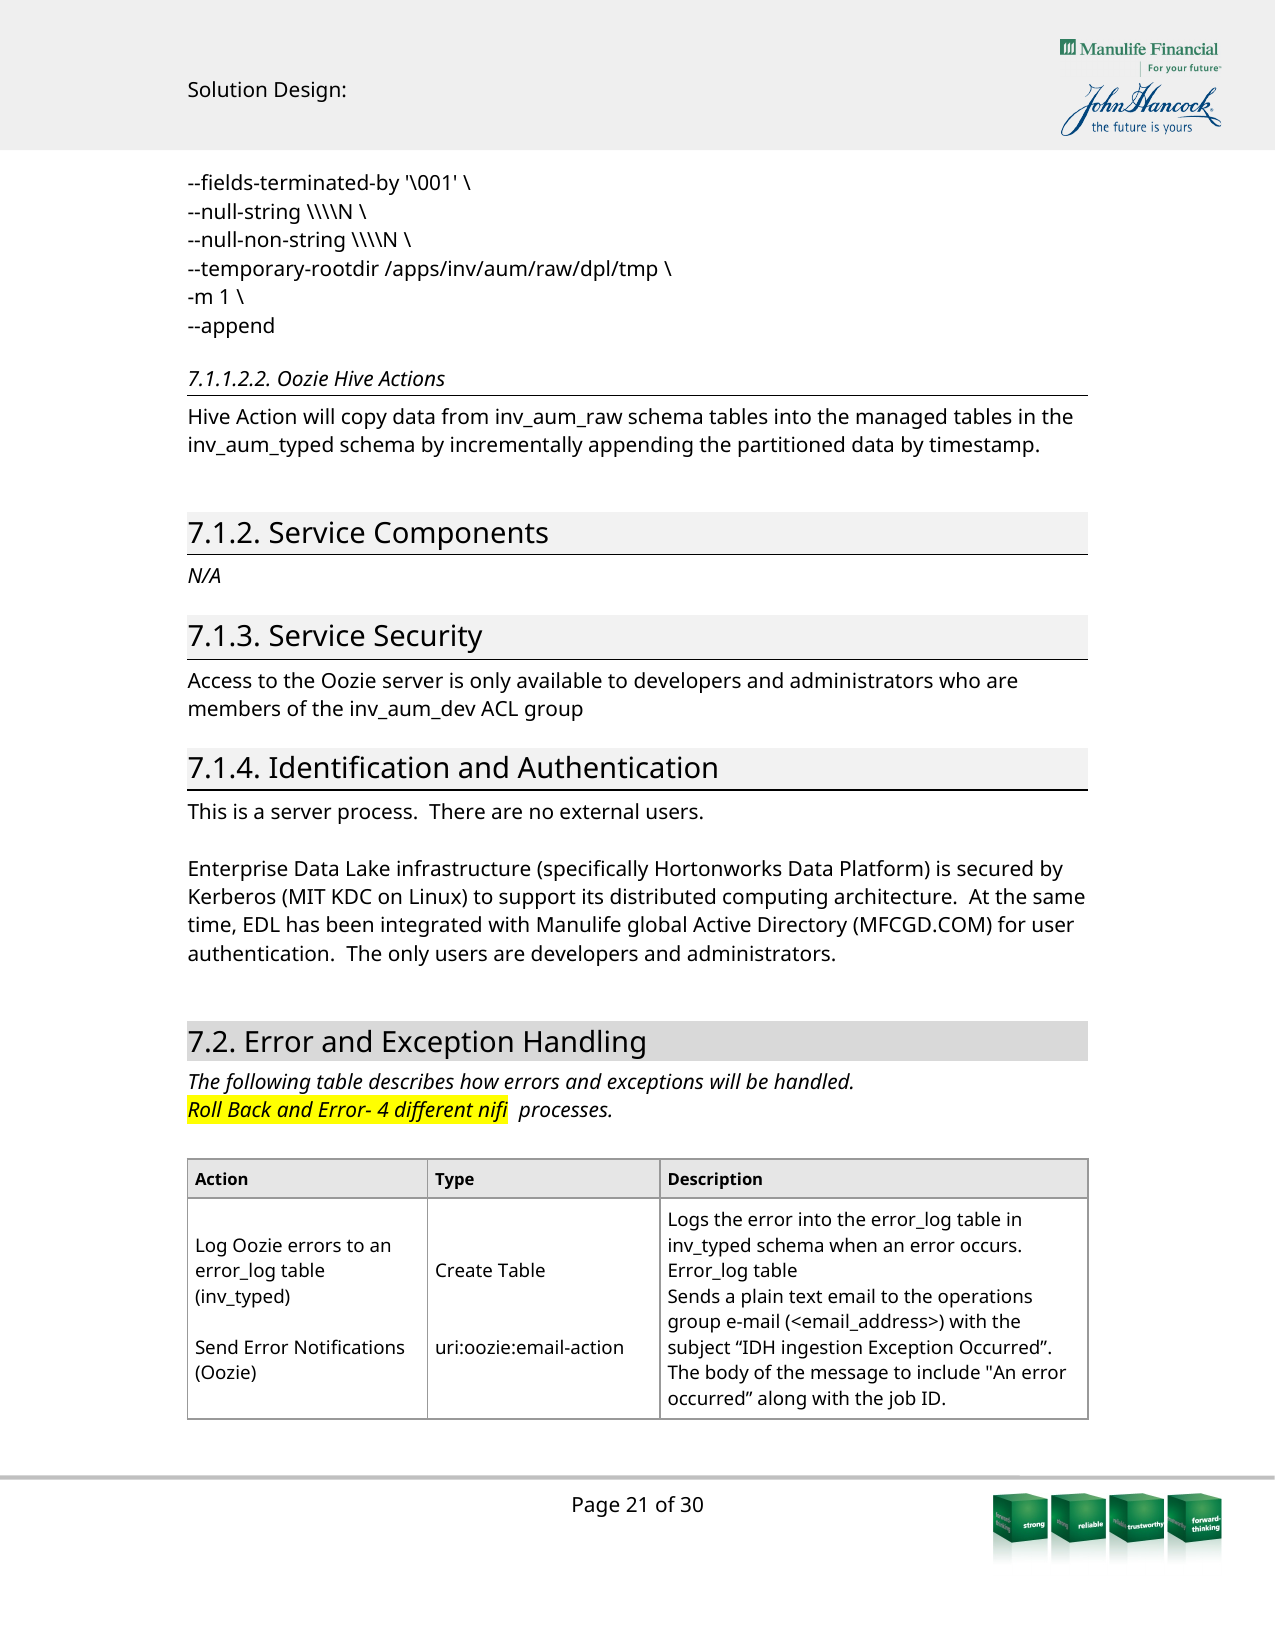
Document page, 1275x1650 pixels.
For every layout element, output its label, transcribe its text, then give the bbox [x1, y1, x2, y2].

table_header Type [428, 1160, 659, 1197]
text N/A [187, 561, 1088, 590]
table_cell Logs the error into the error_log table in inv_typed schema when an error occurs. Error_log table Sends a plain text email to the operations group e-mail (<email_address>) with the subject “IDH ingestion Exception Occurred”. The body of the message to include "An error occurred” along with the job ID. [661, 1199, 1087, 1418]
text -m 1 \ [187, 282, 1088, 311]
table_cell Create Table uri:oozie:email-action [428, 1199, 659, 1418]
text --temporary-rootdir /apps/inv/aum/raw/dpl/tmp \ [187, 254, 1088, 282]
text --null-string \\\\N \ [187, 197, 1088, 225]
text --fields-terminated-by '\001' \ [187, 168, 1088, 197]
text Enterprise Data Lake infrastructure (specifically Hortonworks Data Platform) is secured by Kerberos (MIT KDC on Linux) to support its distributed computing architecture. At the same time, EDL has been integrated with Manulife global Active Directory (MFCGD.COM) for user authentication. The only users are developers and administrators. [187, 854, 1088, 967]
table_header Description [661, 1160, 1087, 1197]
text Access to the Oozie server is only available to developers and administrators who are members of the inv_aum_dev ACL group [187, 666, 1088, 723]
subtitle Error and Exception Handling [187, 1021, 1088, 1061]
subtitle Service Security [187, 615, 1088, 659]
picture [1061, 82, 1222, 136]
text Hive Action will copy data from inv_aum_raw schema tables into the managed tables in the inv_aum_typed schema by incrementally appending the partitioned data by timestamp. [187, 402, 1088, 459]
subtitle Oozie Hive Actions [187, 364, 1088, 395]
text The following table describes how errors and exceptions will be handled. [187, 1067, 1088, 1095]
subtitle Service Components [187, 512, 1088, 554]
picture [993, 1493, 1222, 1576]
subtitle Identification and Authentication [187, 748, 1088, 789]
text --null-non-string \\\\N \ [187, 225, 1088, 254]
text --append [187, 311, 1088, 339]
text Roll Back and Error- 4 different nifi processes. [508, 1095, 1088, 1124]
table_header Action [188, 1160, 427, 1197]
text This is a server process. There are no external users. [187, 797, 1088, 825]
table_cell Log Oozie errors to an error_log table (inv_typed) Send Error Notifications (Oozie) [188, 1199, 427, 1418]
